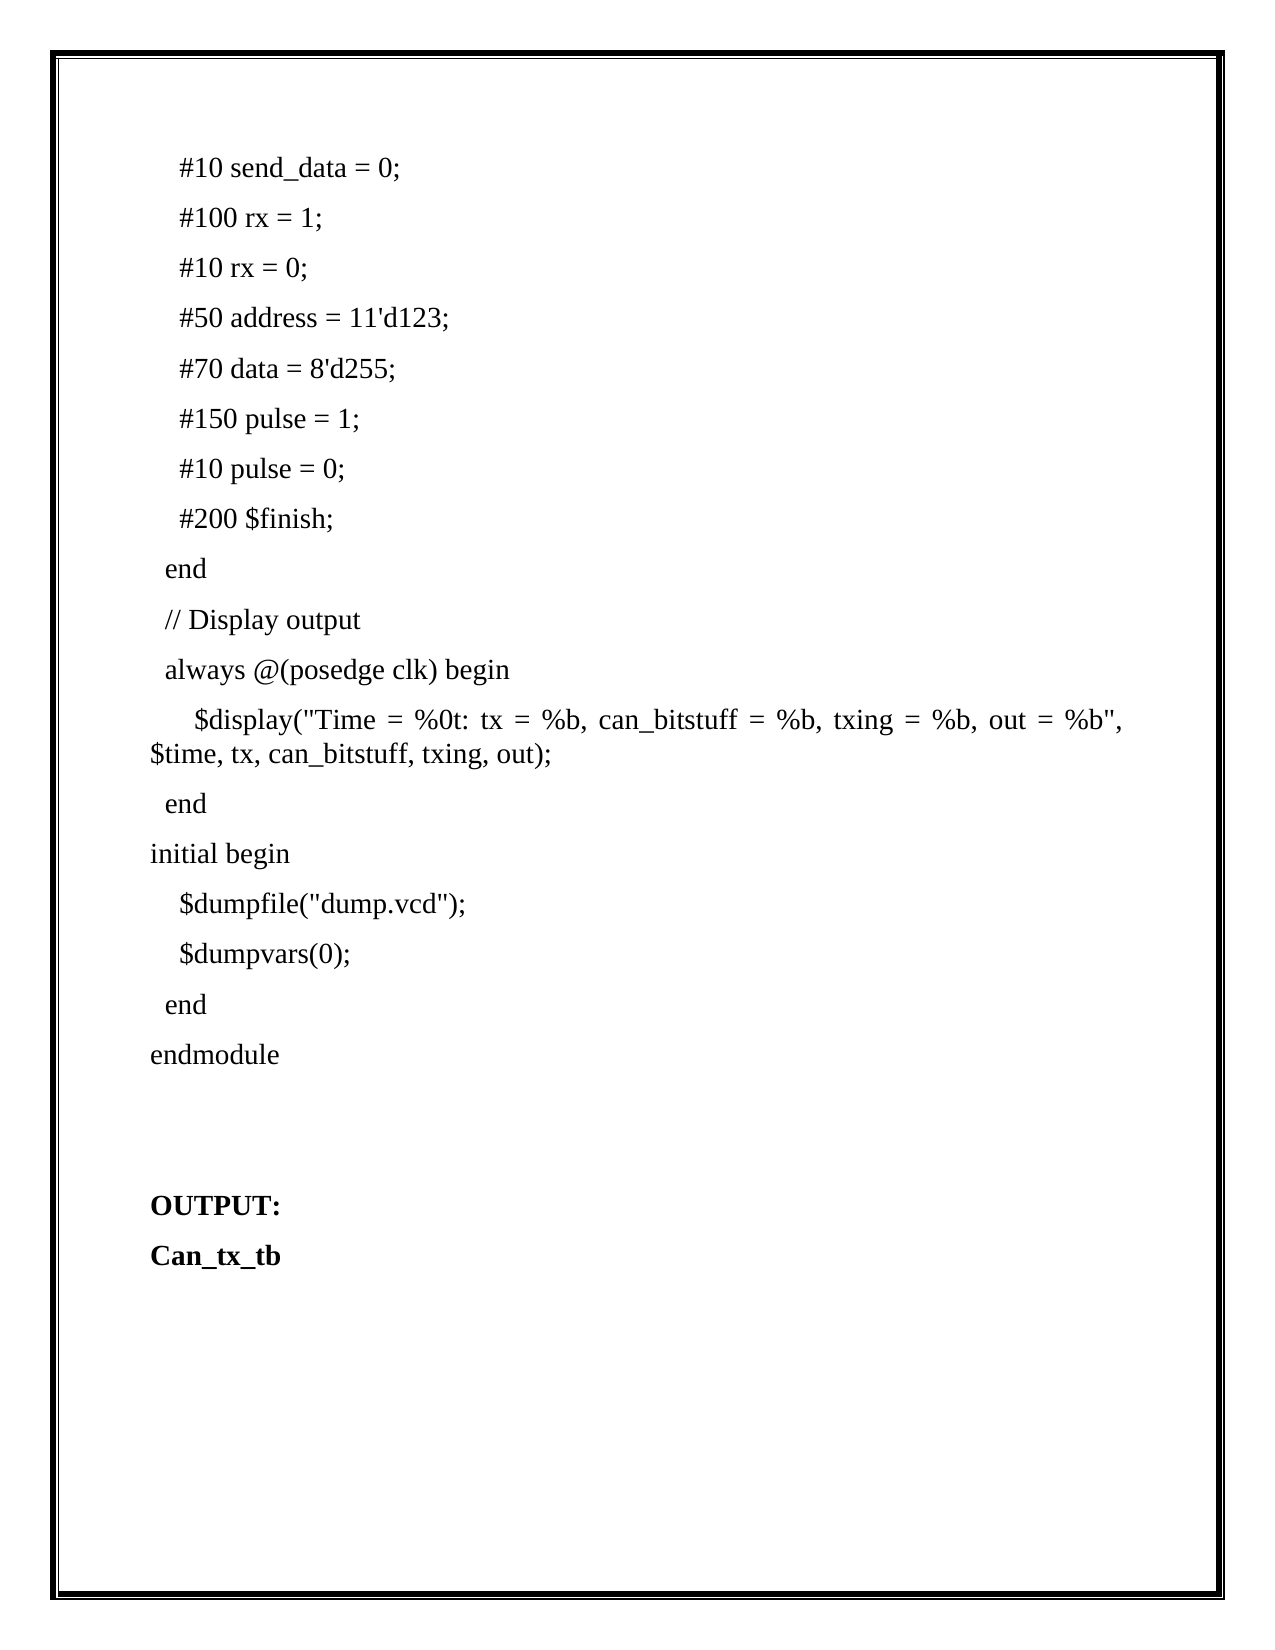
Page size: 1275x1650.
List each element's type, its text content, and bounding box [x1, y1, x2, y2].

text Can_tx_tb [150, 1238, 1125, 1271]
text end [150, 786, 1125, 819]
text #10 pulse = 0; [150, 451, 1125, 485]
text #100 rx = 1; [150, 200, 1125, 234]
text endmodule [150, 1037, 1125, 1071]
text always @(posedge clk) begin [150, 652, 1125, 686]
text $dumpfile("dump.vcd"); [150, 886, 1125, 920]
text #70 data = 8'd255; [150, 351, 1125, 384]
text end [150, 987, 1125, 1020]
text $dumpvars(0); [150, 937, 1125, 970]
text // Display output [150, 602, 1125, 635]
text #150 pulse = 1; [150, 401, 1125, 434]
text end [150, 552, 1125, 585]
text #50 address = 11'd123; [150, 301, 1125, 334]
text $display("Time = %0t: tx = %b, can_bitstuff = %b, txing = %b, out = %b", $time, tx, can_bitstuff, txing, out); [150, 702, 1125, 769]
text #200 $finish; [150, 501, 1125, 535]
text OUTPUT: [150, 1188, 1125, 1221]
text initial begin [150, 836, 1125, 870]
text #10 send_data = 0; [150, 150, 1125, 183]
text #10 rx = 0; [150, 250, 1125, 284]
